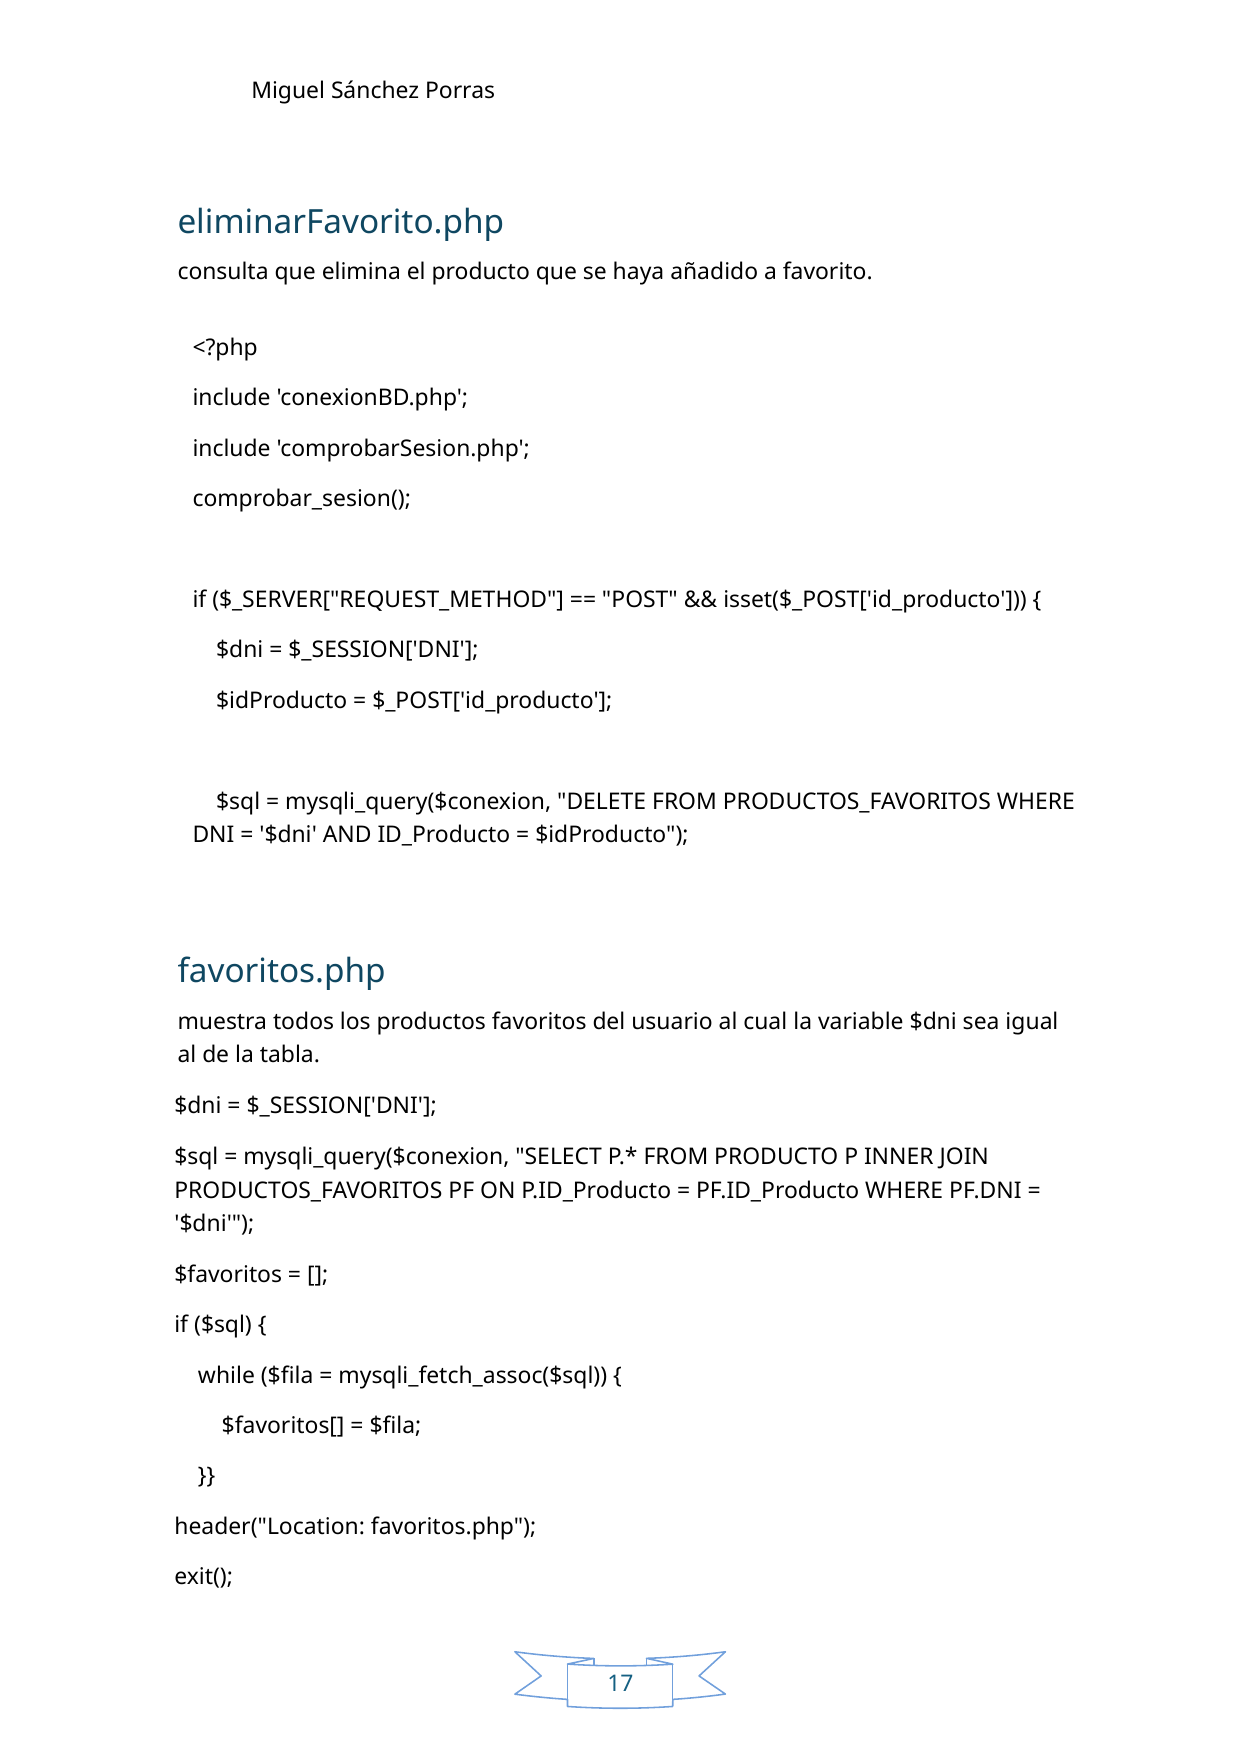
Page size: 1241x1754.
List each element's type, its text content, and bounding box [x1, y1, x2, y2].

subtitle favoritos.php [177, 947, 1063, 993]
text muestra todos los productos favoritos del usuario al cual la variable $dni sea igual al de la tabla. [177, 1004, 1063, 1069]
subtitle eliminarFavorito.php [177, 198, 1063, 243]
text consulta que elimina el producto que se haya añadido a favorito. [177, 255, 1063, 287]
